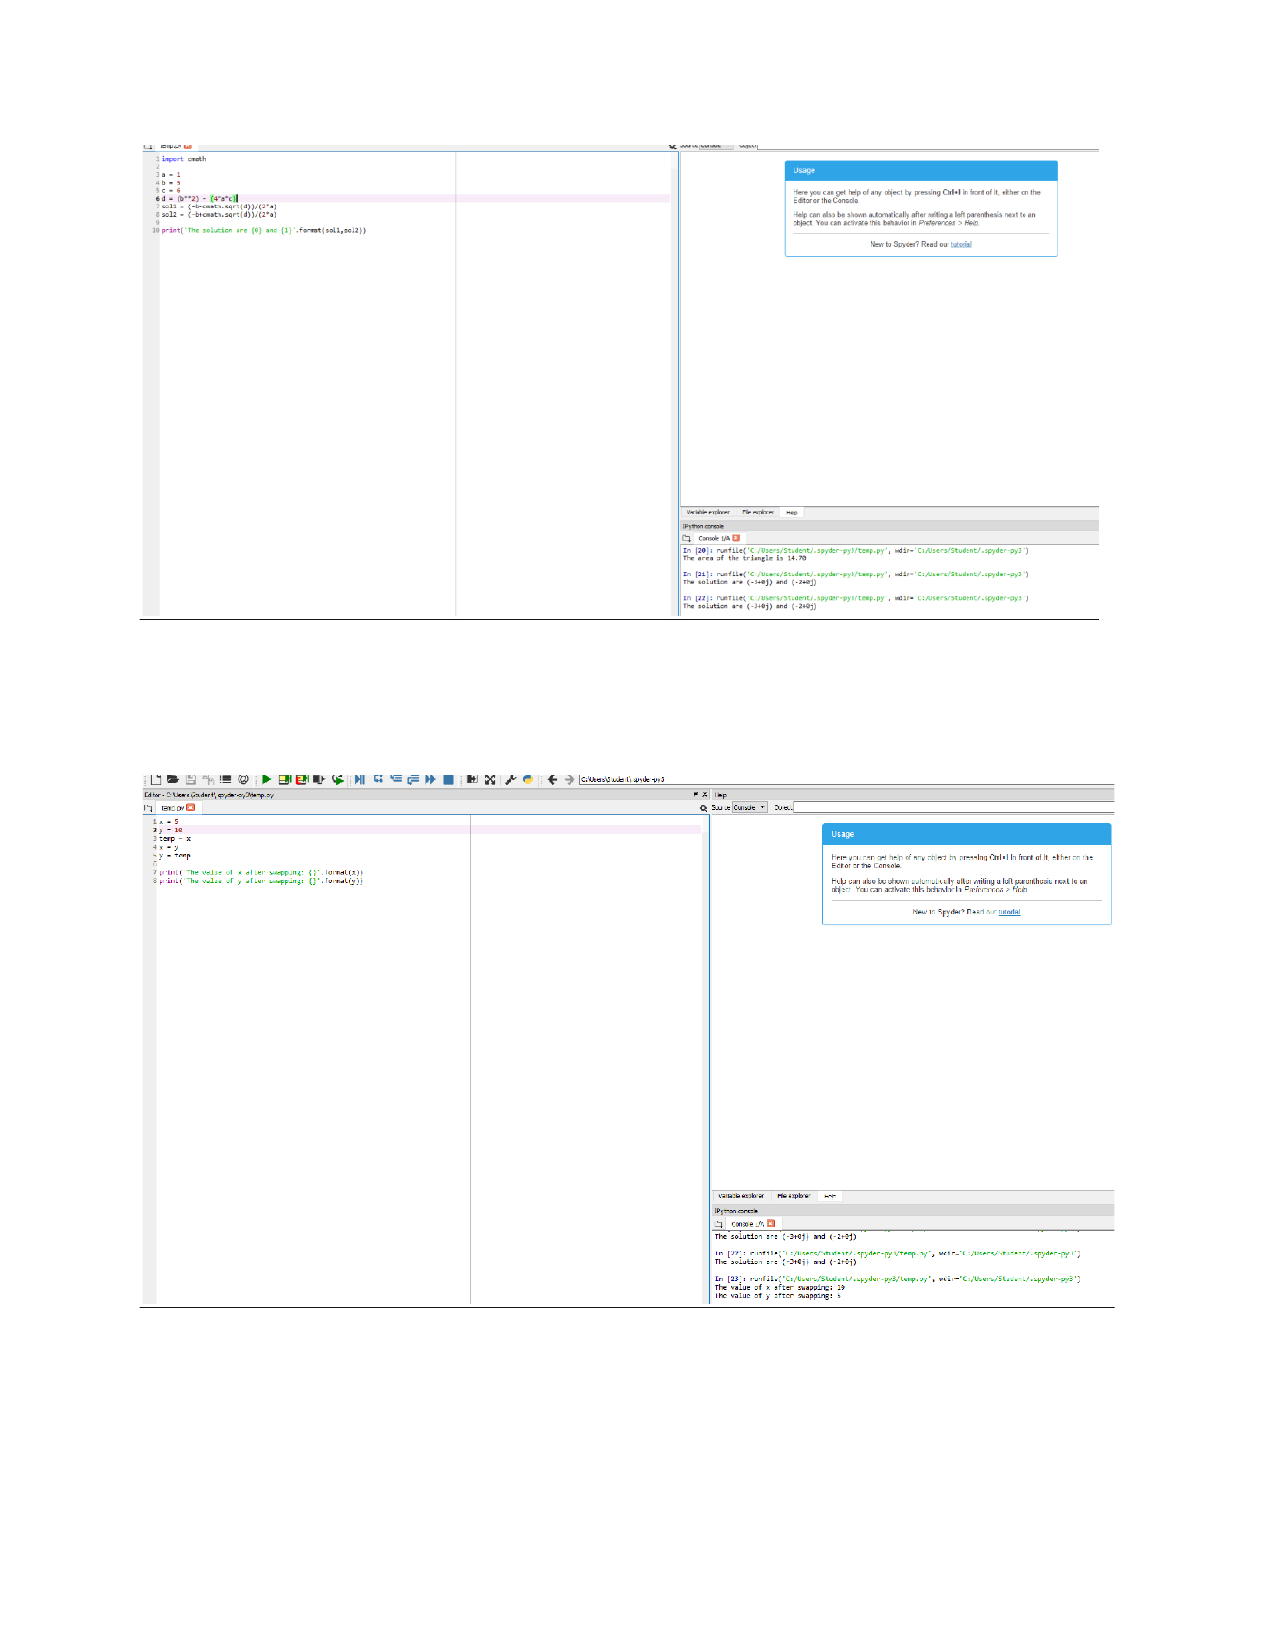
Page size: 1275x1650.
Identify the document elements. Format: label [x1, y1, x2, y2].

picture [139, 145, 1099, 620]
picture [139, 775, 1115, 1308]
